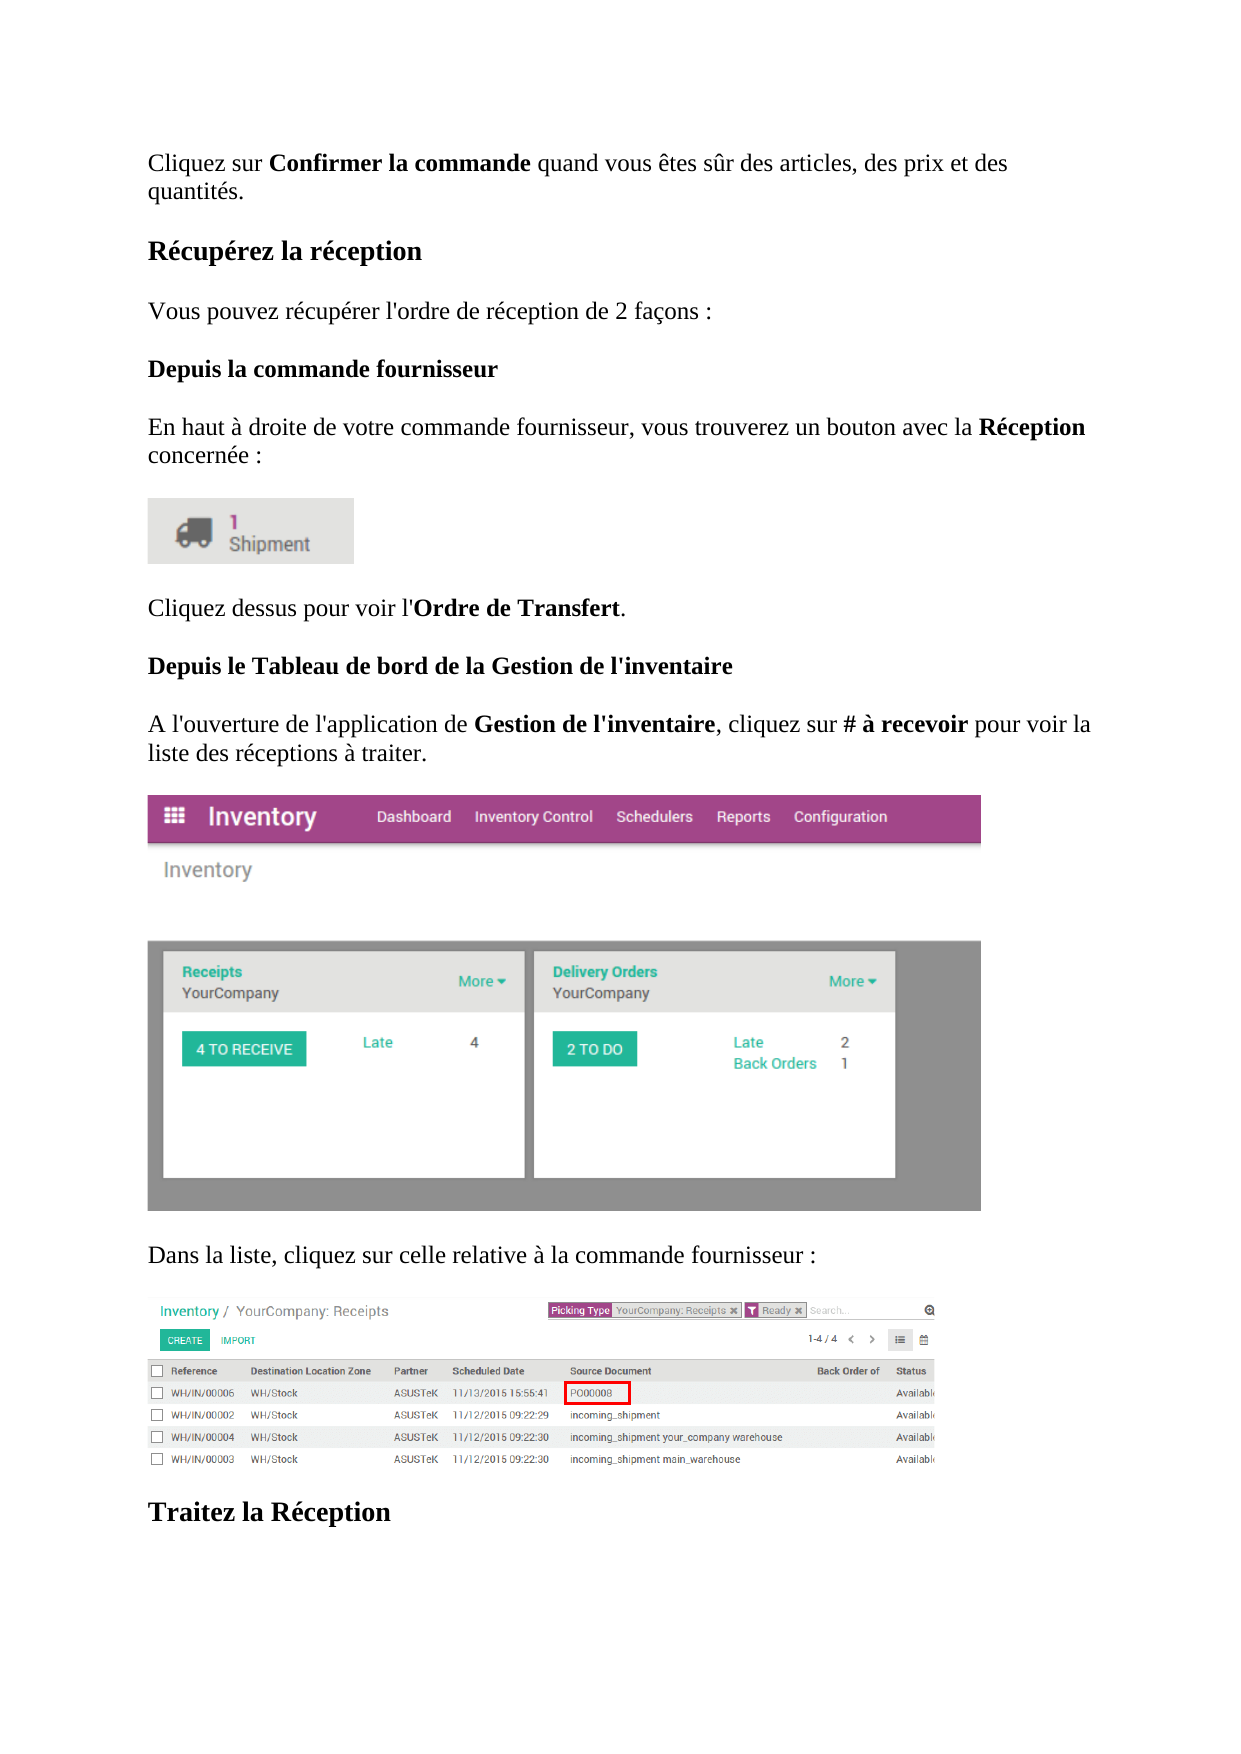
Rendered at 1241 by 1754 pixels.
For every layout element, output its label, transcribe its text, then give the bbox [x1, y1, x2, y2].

picture [147, 498, 354, 564]
text Récupérez la réception [148, 234, 1093, 267]
text Depuis le Tableau de bord de la Gestion de l'inventaire [148, 651, 1093, 680]
text Vous pouvez récupérer l'ordre de réception de 2 façons : [148, 296, 1093, 324]
text Depuis la commande fournisseur [148, 354, 1093, 382]
text Cliquez dessus pour voir l'Ordre de Transfert. [148, 593, 1093, 622]
text Dans la liste, cliquez sur celle relative à la commande fournisseur : [148, 1240, 1093, 1268]
text En haut à droite de votre commande fournisseur, vous trouverez un bouton avec la Réception concernée : [148, 412, 1093, 469]
text Traitez la Réception [148, 1496, 1093, 1528]
picture [147, 1297, 935, 1467]
text A l'ouverture de l'application de Gestion de l'inventaire, cliquez sur # à recevoir pour voir la liste des réceptions à traiter. [148, 709, 1093, 766]
text Cliquez sur Confirmer la commande quand vous êtes sûr des articles, des prix et des quantités. [148, 148, 1093, 205]
picture [147, 795, 981, 1211]
